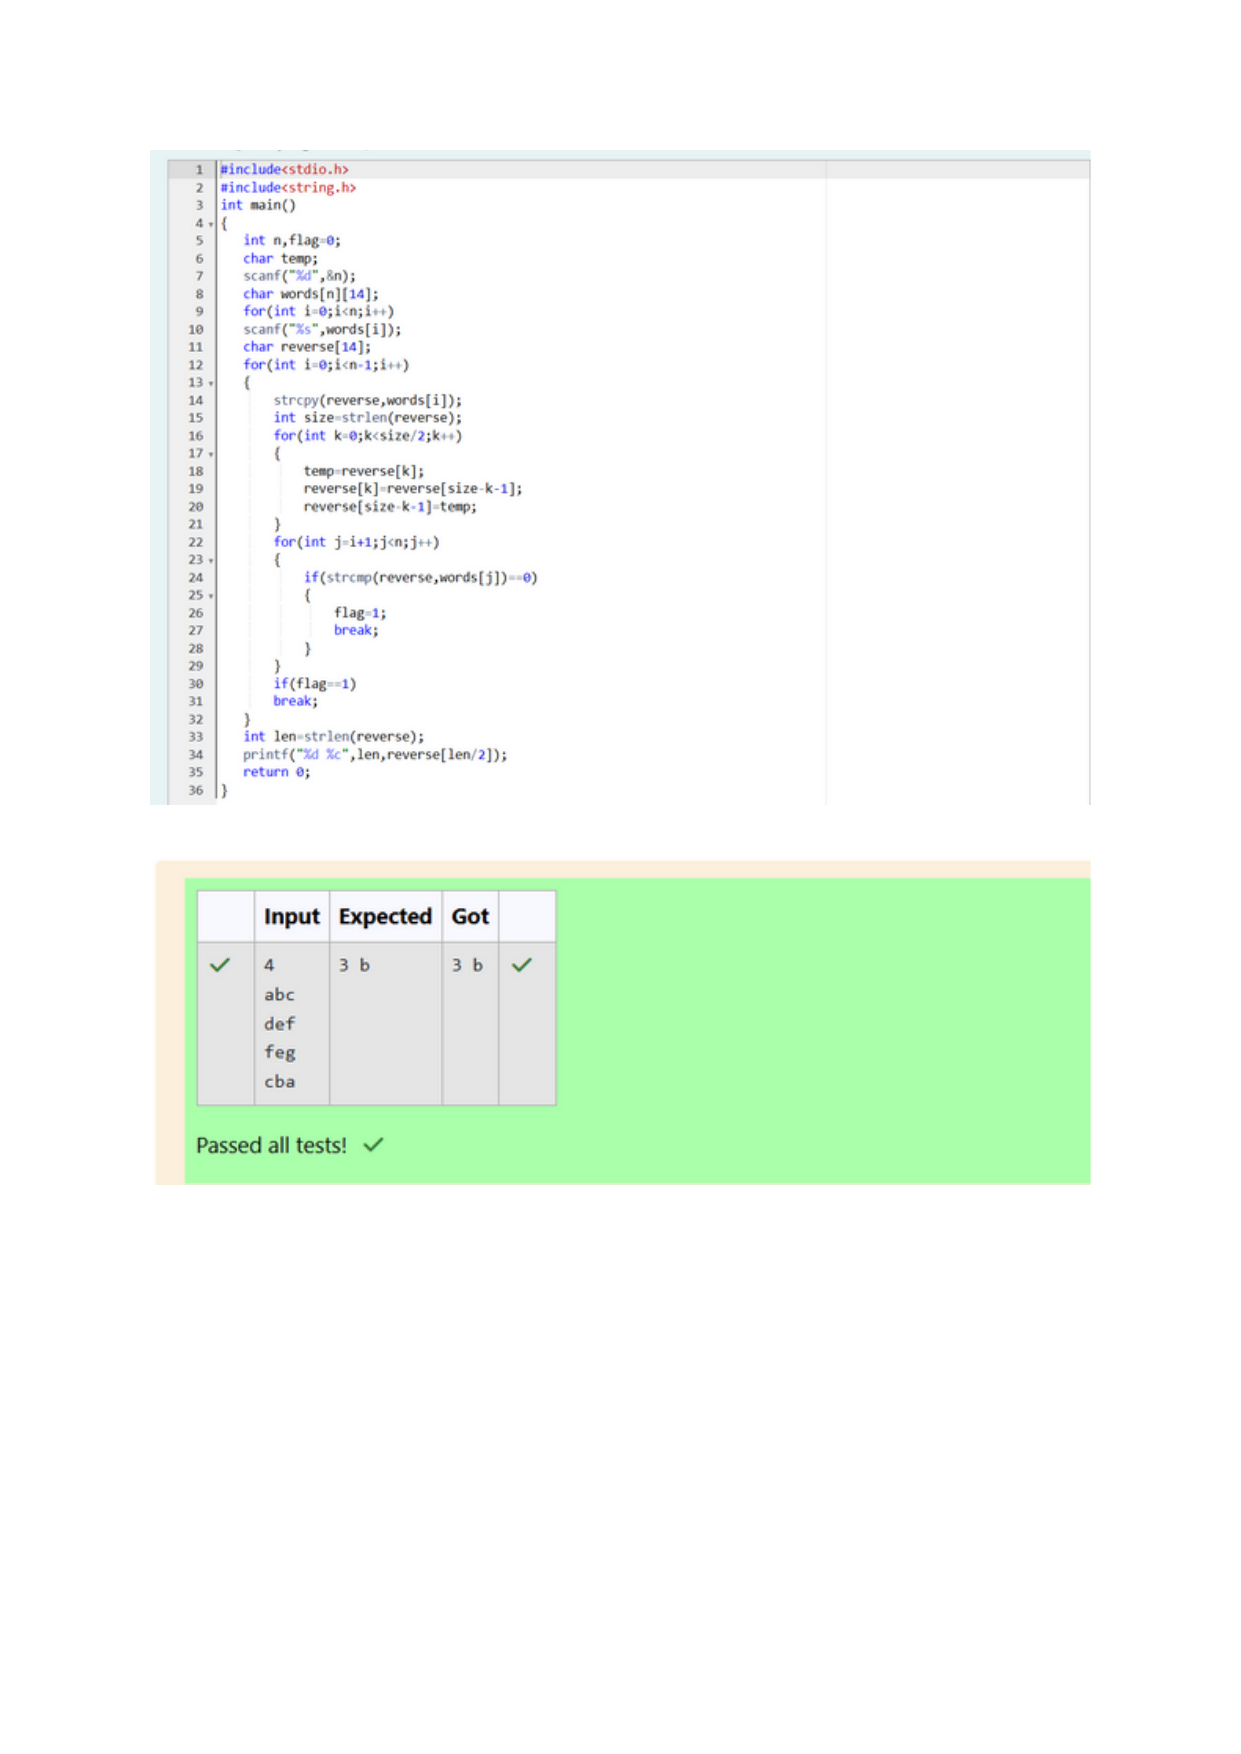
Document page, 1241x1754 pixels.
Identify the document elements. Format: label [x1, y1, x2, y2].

picture [150, 855, 1091, 1185]
picture [150, 150, 1091, 805]
